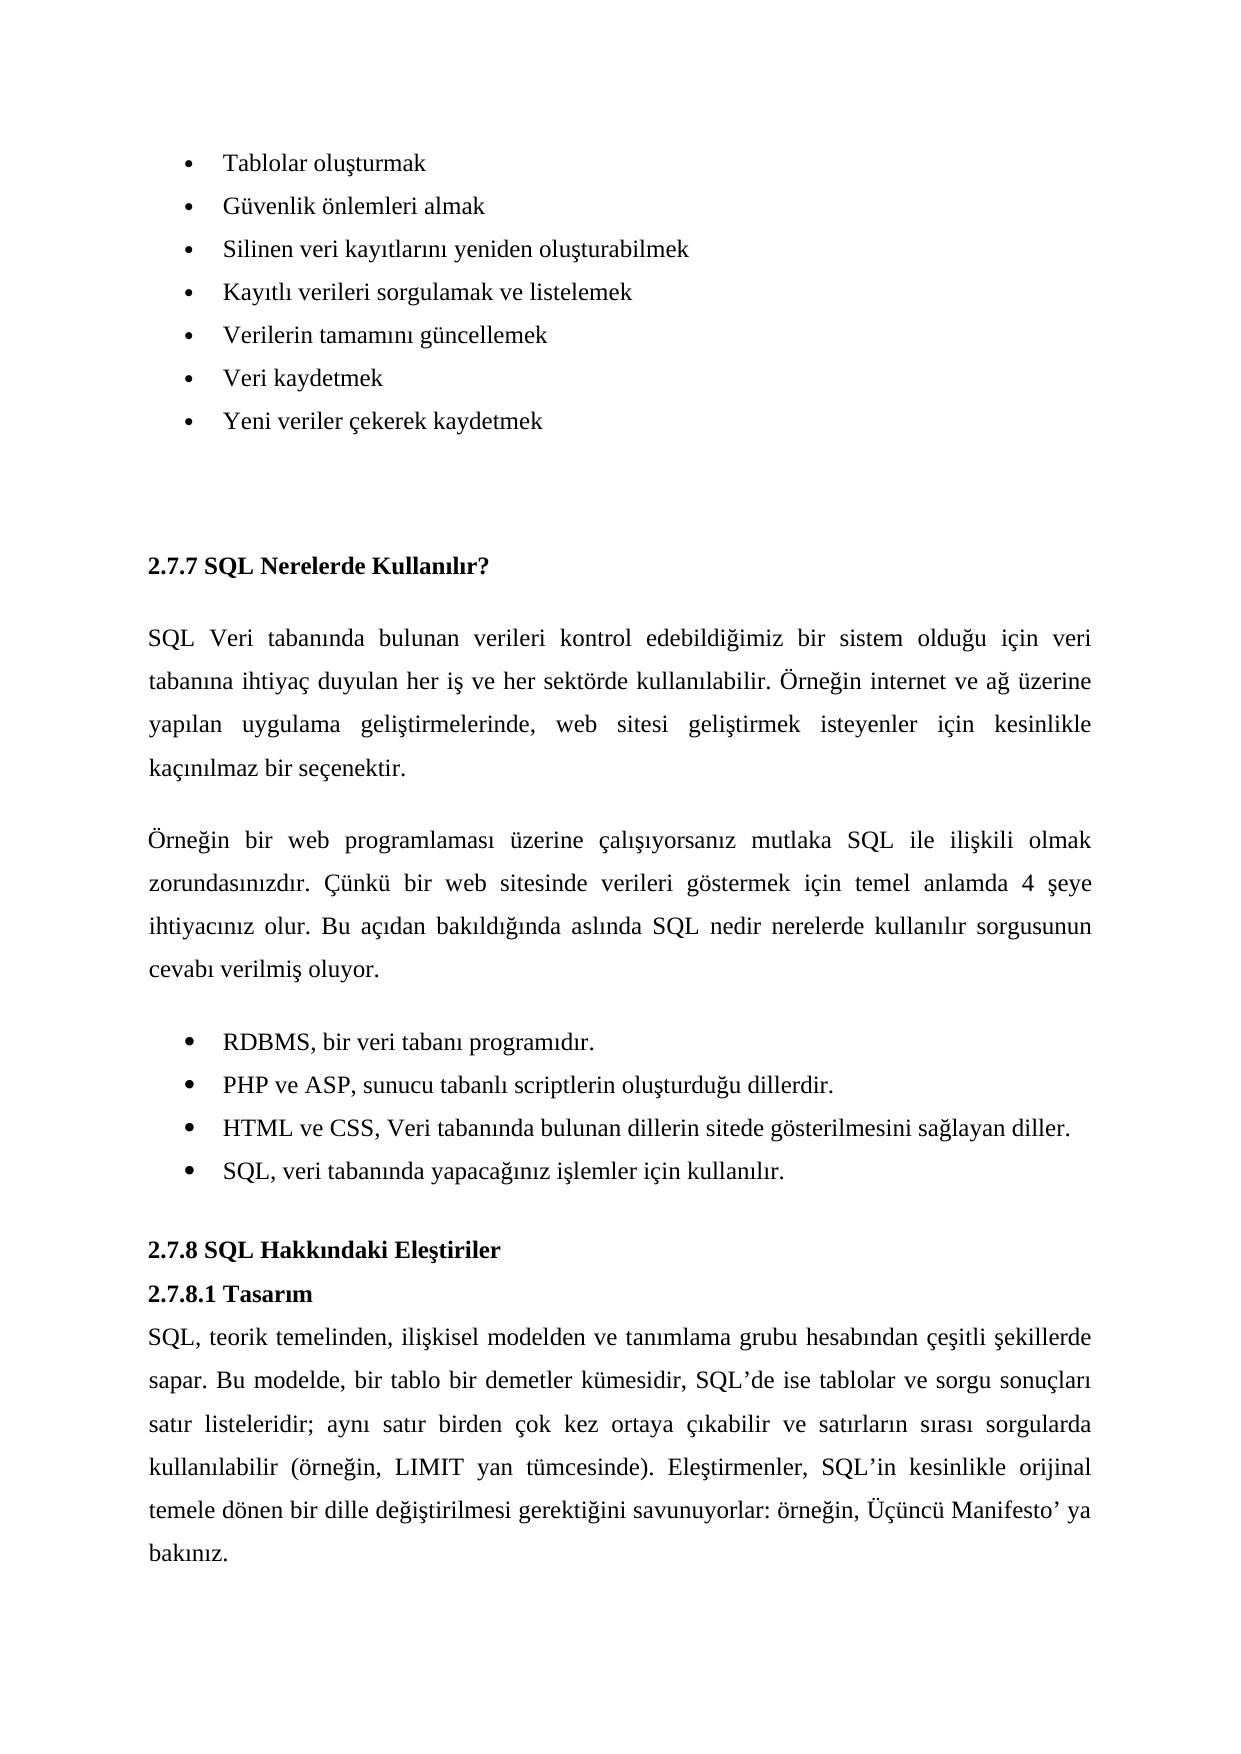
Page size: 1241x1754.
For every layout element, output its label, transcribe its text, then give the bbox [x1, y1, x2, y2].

text Örneğin bir web programlaması üzerine çalışıyorsanız mutlaka SQL ile ilişkili olmak zorundasınızdır. Çünkü bir web sitesinde verileri göstermek için temel anlamda 4 şeye ihtiyacınız olur. Bu açıdan bakıldığında aslında SQL nedir nerelerde kullanılır sorgusunun cevabı verilmiş oluyor. [148, 825, 1093, 983]
list Silinen veri kayıtlarını yeniden oluşturabilmek [185, 234, 1093, 263]
list Veri kaydetmek [185, 363, 1093, 392]
list HTML ve CSS, Veri tabanında bulunan dillerin sitede gösterilmesini sağlayan diller. [185, 1113, 1093, 1142]
list RDBMS, bir veri tabanı programıdır. [185, 1027, 1093, 1055]
text 2.7.7 SQL Nerelerde Kullanılır? [148, 551, 1093, 580]
list Yeni veriler çekerek kaydetmek [185, 406, 1093, 435]
list Tablolar oluşturmak [185, 148, 1093, 176]
text SQL, teorik temelinden, ilişkisel modelden ve tanımlama grubu hesabından çeşitli şekillerde sapar. Bu modelde, bir tablo bir demetler kümesidir, SQL’de ise tablolar ve sorgu sonuçları satır listeleridir; aynı satır birden çok kez ortaya çıkabilir ve satırların sırası sorgularda kullanılabilir (örneğin, LIMIT yan tümcesinde). Eleştirmenler, SQL’in kesinlikle orijinal temele dönen bir dille değiştirilmesi gerektiğini savunuyorlar: örneğin, Üçüncü Manifesto’ ya bakınız. [148, 1322, 1093, 1567]
list Güvenlik önlemleri almak [185, 191, 1093, 219]
list Kayıtlı verileri sorgulamak ve listelemek [185, 277, 1093, 306]
text 2.7.8.1 Tasarım [148, 1279, 1093, 1308]
list PHP ve ASP, sunucu tabanlı scriptlerin oluşturduğu dillerdir. [185, 1070, 1093, 1098]
text SQL Veri tabanında bulunan verileri kontrol edebildiğimiz bir sistem olduğu için veri tabanına ihtiyaç duyulan her iş ve her sektörde kullanılabilir. Örneğin internet ve ağ üzerine yapılan uygulama geliştirmelerinde, web sitesi geliştirmek isteyenler için kesinlikle kaçınılmaz bir seçenektir. [148, 623, 1093, 781]
list Verilerin tamamını güncellemek [185, 320, 1093, 349]
list SQL, veri tabanında yapacağınız işlemler için kullanılır. [185, 1156, 1093, 1185]
text 2.7.8 SQL Hakkındaki Eleştiriler [148, 1236, 1093, 1264]
